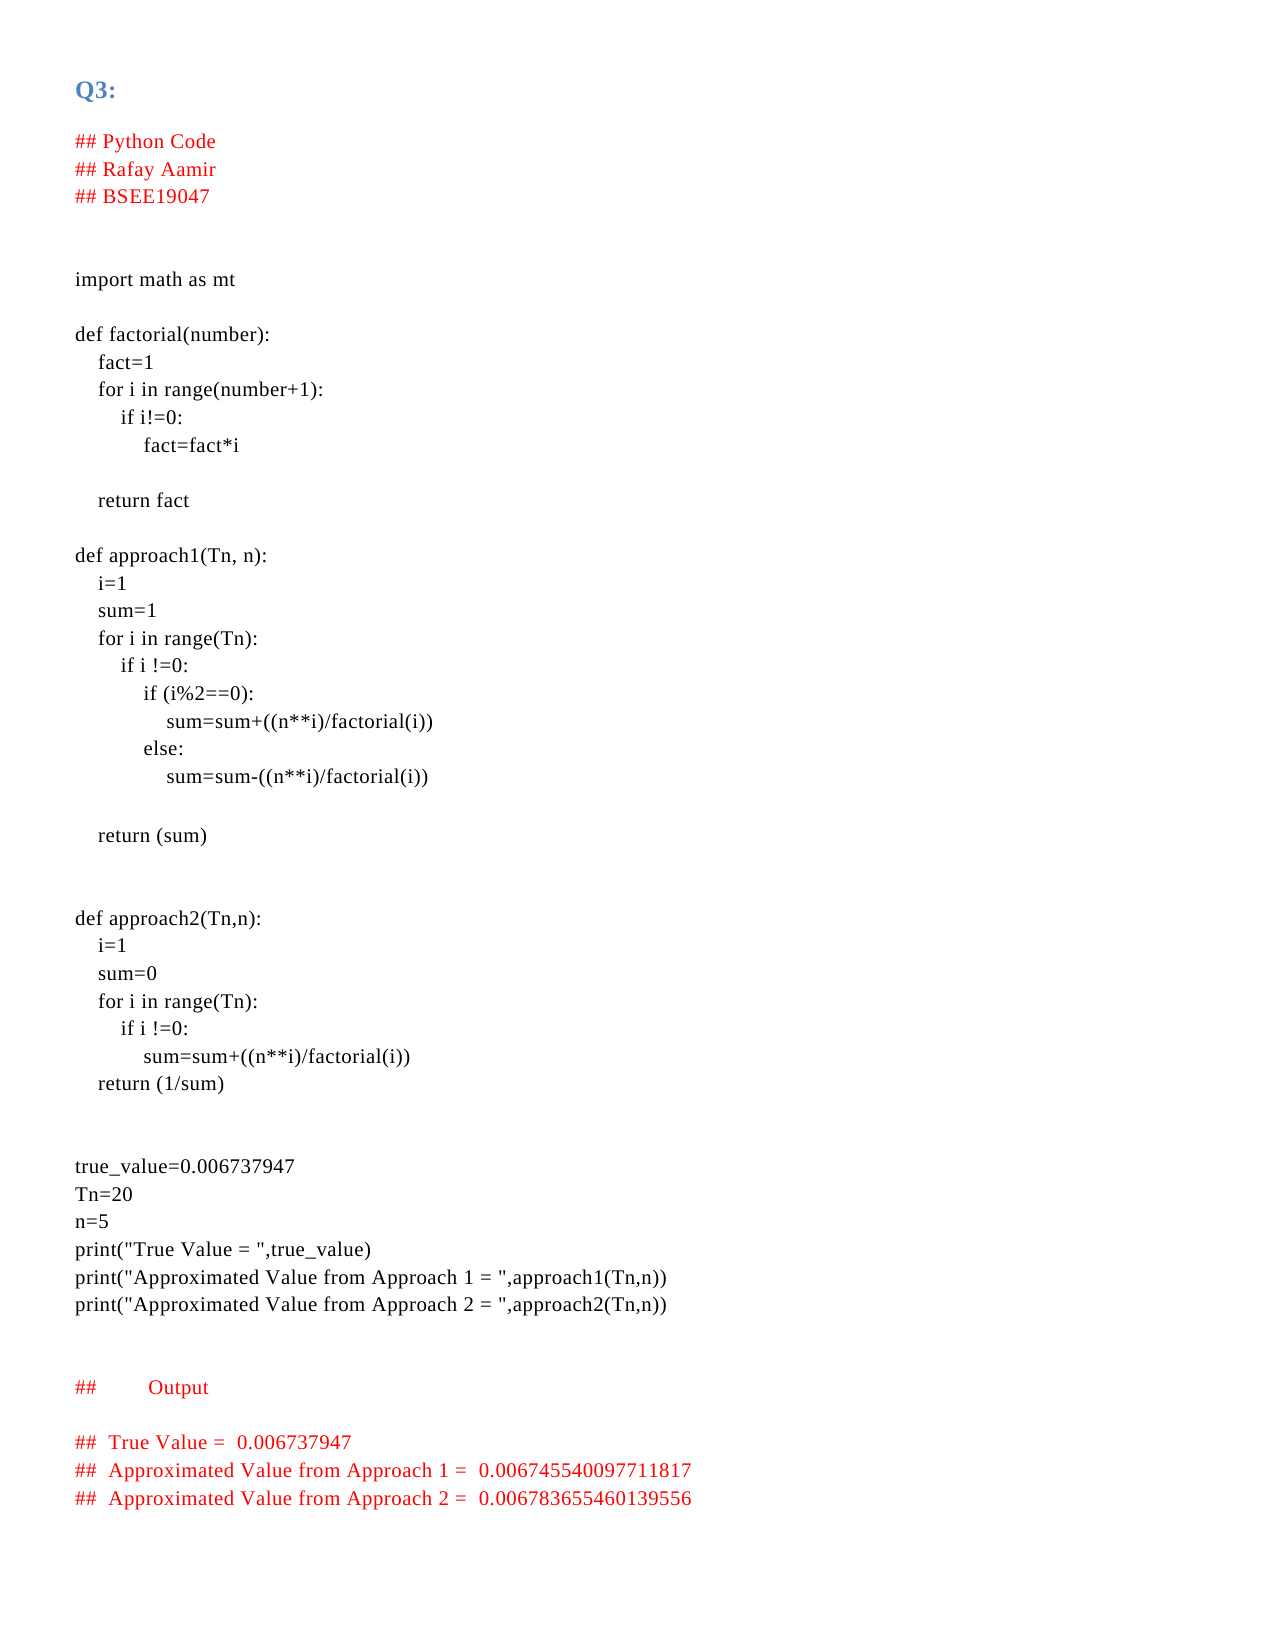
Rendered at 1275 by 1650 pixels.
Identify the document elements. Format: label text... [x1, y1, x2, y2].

text ## Output [75, 1375, 1200, 1399]
text ## Approximated Value from Approach 2 = 0.006783655460139556 [75, 1485, 1200, 1509]
text print("Approximated Value from Approach 1 = ",approach1(Tn,n)) [75, 1264, 1200, 1289]
text if i !=0: [75, 1016, 1200, 1040]
text for i in range(Tn): [75, 626, 1200, 650]
text return (sum) [75, 823, 1200, 847]
text sum=sum-((n**i)/factorial(i)) [75, 764, 1200, 788]
text if i !=0: [75, 653, 1200, 677]
text fact=fact*i [75, 432, 1200, 457]
text sum=sum+((n**i)/factorial(i)) [75, 1044, 1200, 1068]
text def approach1(Tn, n): [75, 543, 1200, 567]
text Tn=20 [75, 1182, 1200, 1206]
text return fact [75, 488, 1200, 512]
text sum=1 [75, 598, 1200, 622]
text print("True Value = ",true_value) [75, 1237, 1200, 1261]
text i=1 [75, 571, 1200, 594]
text sum=0 [75, 961, 1200, 985]
text import math as mt [75, 267, 1200, 291]
text i=1 [75, 933, 1200, 957]
text for i in range(Tn): [75, 988, 1200, 1013]
text n=5 [75, 1209, 1200, 1233]
text fact=1 [75, 350, 1200, 374]
text else: [75, 736, 1200, 760]
text ## Python Code [75, 129, 1200, 153]
text if (i%2==0): [75, 681, 1200, 705]
text ## True Value = 0.006737947 [75, 1430, 1200, 1454]
text def approach2(Tn,n): [75, 906, 1200, 930]
text ## Approximated Value from Approach 1 = 0.006745540097711817 [75, 1458, 1200, 1482]
text for i in range(number+1): [75, 377, 1200, 401]
text print("Approximated Value from Approach 2 = ",approach2(Tn,n)) [75, 1292, 1200, 1316]
text true_value=0.006737947 [75, 1154, 1200, 1178]
text if i!=0: [75, 405, 1200, 429]
text return (1/sum) [75, 1071, 1200, 1095]
text ## Rafay Aamir [75, 156, 1200, 181]
text ## BSEE19047 [75, 184, 1200, 208]
text def factorial(number): [75, 322, 1200, 346]
text sum=sum+((n**i)/factorial(i)) [75, 708, 1200, 733]
text Q3: [75, 75, 1200, 104]
